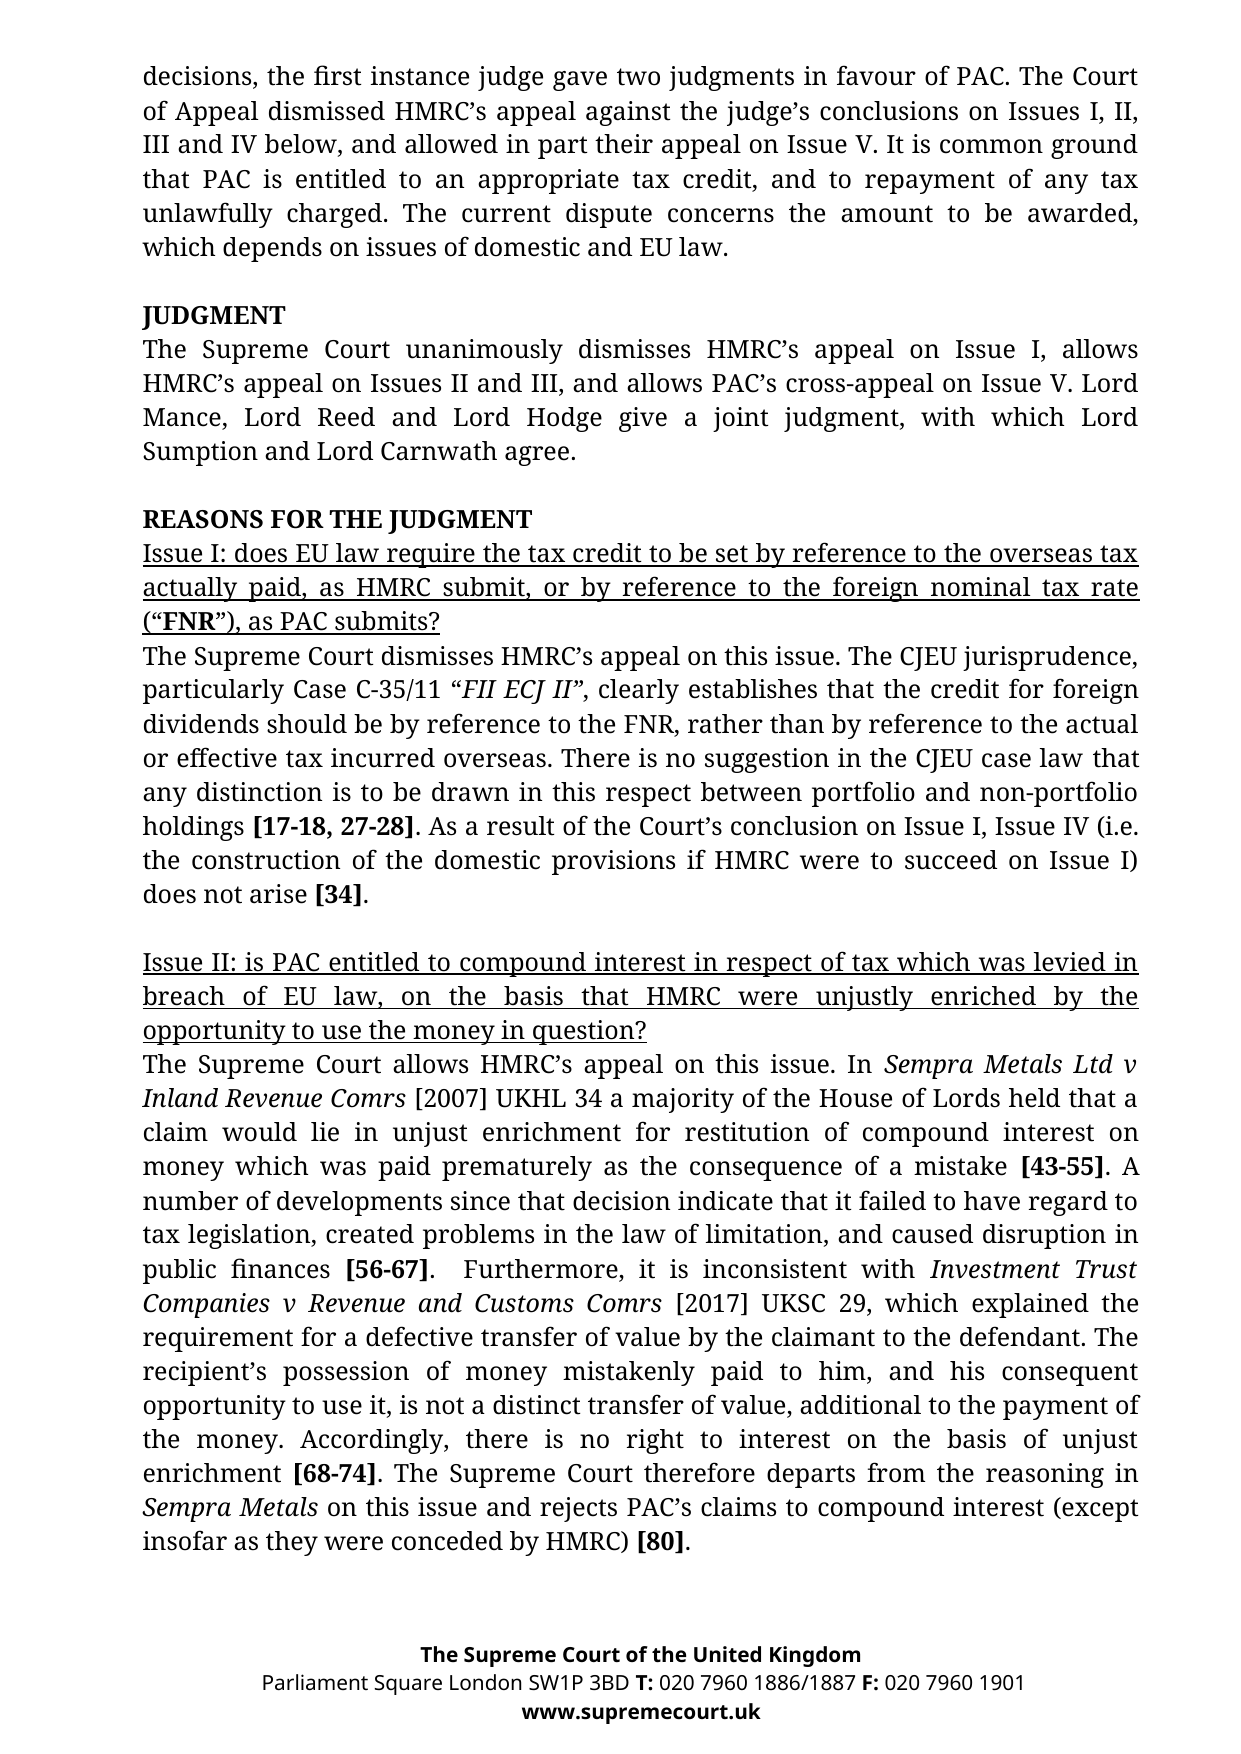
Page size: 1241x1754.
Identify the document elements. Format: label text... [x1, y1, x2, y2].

text The Supreme Court dismisses HMRC’s appeal on this issue. The CJEU jurisprudence, particularly Case C-35/11 “FII ECJ II”, clearly establishes that the credit for foreign dividends should be by reference to the FNR, rather than by reference to the actual or effective tax incurred overseas. There is no suggestion in the CJEU case law that any distinction is to be drawn in this respect between portfolio and non-portfolio holdings [17-18, 27-28]. As a result of the Court’s conclusion on Issue I, Issue IV (i.e. the construction of the domestic provisions if HMRC were to succeed on Issue I) does not arise [34]. [142, 638, 1140, 911]
text Issue I: does EU law require the tax credit to be set by reference to the overseas tax actually paid, as HMRC submit, or by reference to the foreign nominal tax rate (“FNR”), as PAC submits? [142, 600, 1140, 638]
text The Supreme Court allows HMRC’s appeal on this issue. In Sempra Metals Ltd v Inland Revenue Comrs [2007] UKHL 34 a majority of the House of Lords held that a claim would lie in unjust enrichment for restitution of compound interest on money which was paid prematurely as the consequence of a mistake [43-55]. A number of developments since that decision indicate that it failed to have regard to tax legislation, created problems in the law of limitation, and caused disruption in public finances [56-67]. Furthermore, it is inconsistent with Investment Trust Companies v Revenue and Customs Comrs [2017] UKSC 29, which explained the requirement for a defective transfer of value by the claimant to the defendant. The recipient’s possession of money mistakenly paid to him, and his consequent opportunity to use it, is not a distinct transfer of value, additional to the payment of the money. Accordingly, there is no right to interest on the basis of unjust enrichment [68-74]. The Supreme Court therefore departs from the reasoning in Sempra Metals on this issue and rejects PAC’s claims to compound interest (except insofar as they were conceded by HMRC) [80]. [142, 1047, 1140, 1558]
text Issue II: is PAC entitled to compound interest in respect of tax which was levied in breach of EU law, on the basis that HMRC were unjustly enriched by the opportunity to use the money in question? [142, 945, 1140, 1047]
text Issue I: does EU law require the tax credit to be set by reference to the overseas tax actually paid, as HMRC submit, or by reference to the foreign nominal tax rate (“FNR”), as PAC submits? [142, 536, 1140, 599]
text REASONS FOR THE JUDGMENT [142, 502, 1140, 536]
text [142, 59, 1140, 263]
text JUDGMENT [142, 297, 1140, 332]
text The Supreme Court unanimously dismisses HMRC’s appeal on Issue I, allows HMRC’s appeal on Issues II and III, and allows PAC’s cross-appeal on Issue V. Lord Mance, Lord Reed and Lord Hodge give a joint judgment, with which Lord Sumption and Lord Carnwath agree. [142, 332, 1140, 468]
